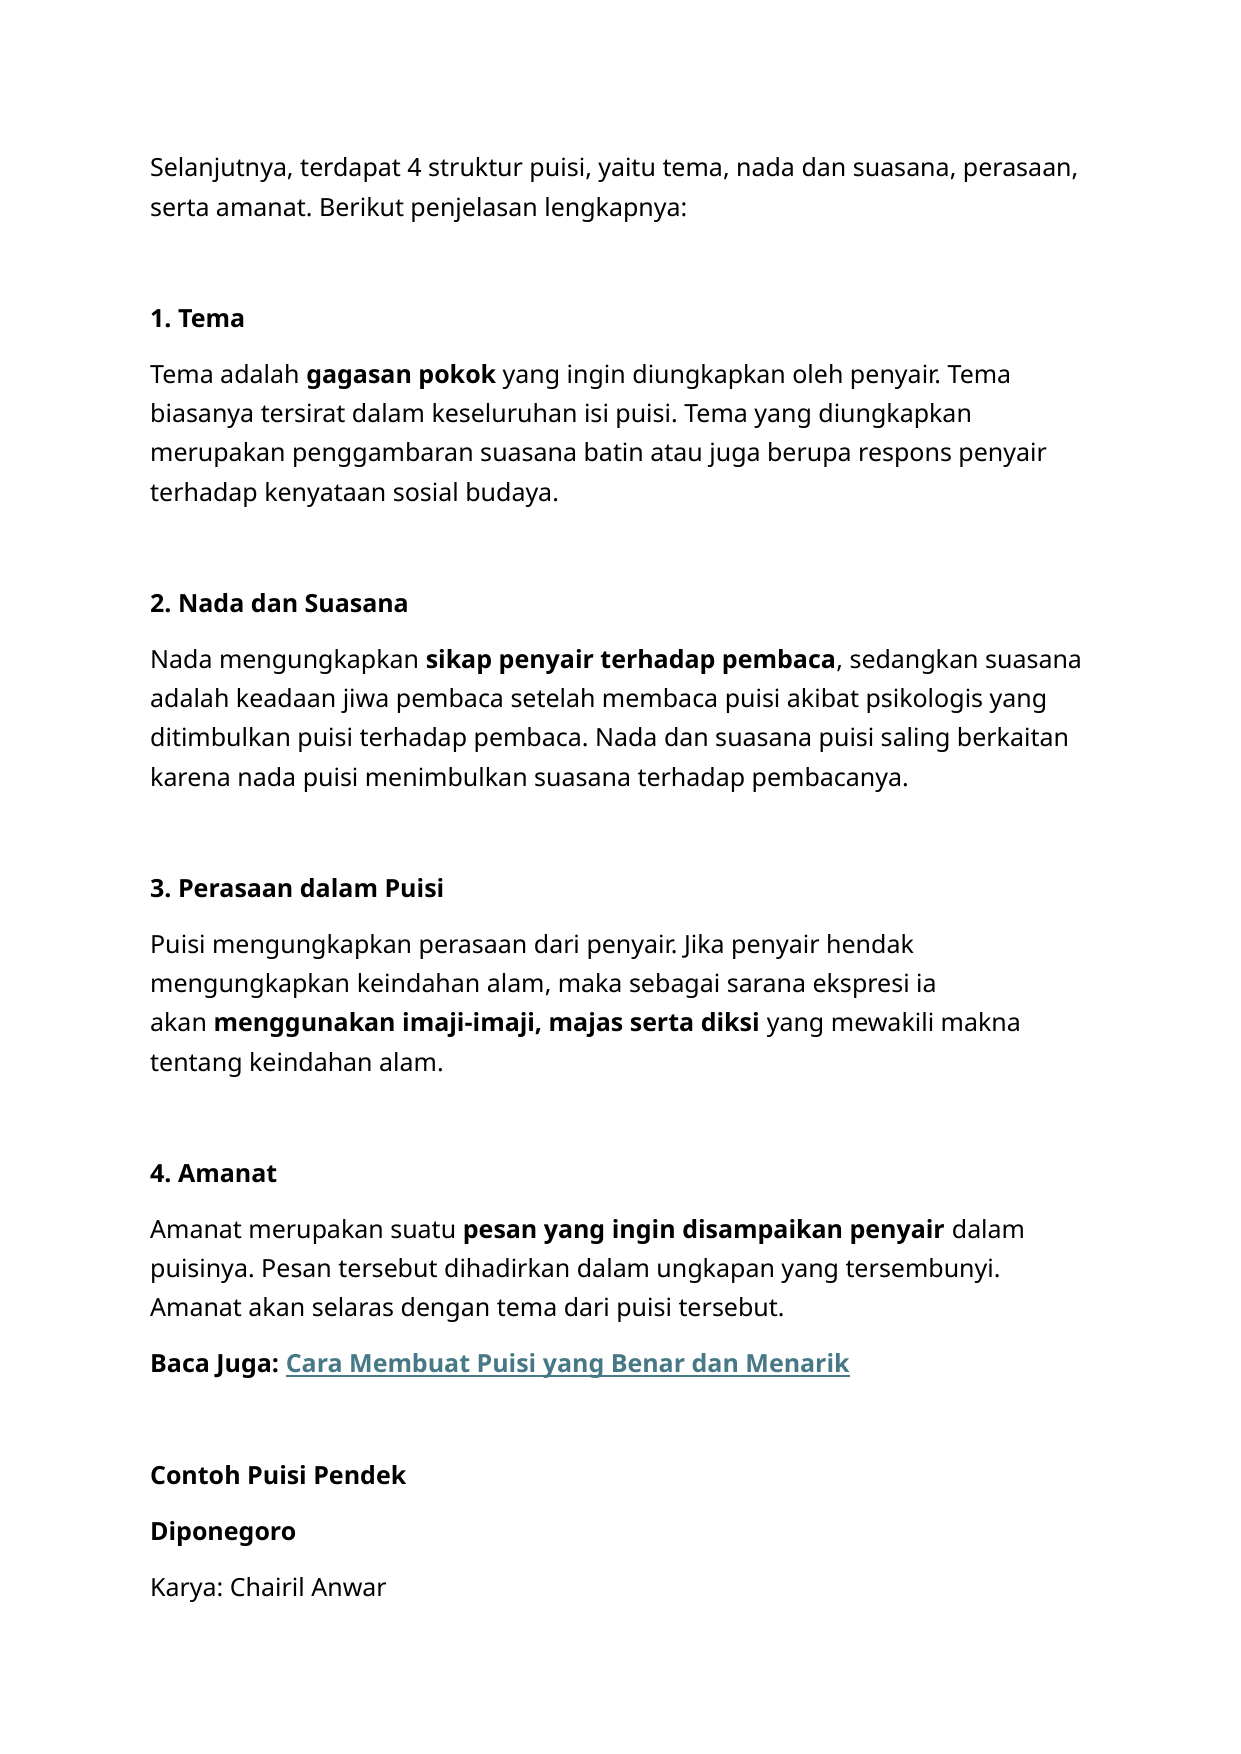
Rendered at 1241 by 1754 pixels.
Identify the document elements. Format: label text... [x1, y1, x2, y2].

text 4. Amanat [150, 1156, 1090, 1190]
text Contoh Puisi Pendek [150, 1457, 1090, 1492]
text Selanjutnya, terdapat 4 struktur puisi, yaitu tema, nada dan suasana, perasaan, serta amanat. Berikut penjelasan lengkapnya: [150, 150, 1090, 223]
text 2. Nada dan Suasana [150, 586, 1090, 620]
text Puisi mengungkapkan perasaan dari penyair. Jika penyair hendak mengungkapkan keindahan alam, maka sebagai sarana ekspresi ia akan menggunakan imaji-imaji, majas serta diksi yang mewakili makna tentang keindahan alam. [150, 927, 1090, 1078]
text Diponegoro [150, 1513, 1090, 1547]
text 3. Perasaan dalam Puisi [150, 871, 1090, 905]
text Tema adalah gagasan pokok yang ingin diungkapkan oleh penyair. Tema biasanya tersirat dalam keseluruhan isi puisi. Tema yang diungkapkan merupakan penggambaran suasana batin atau juga berupa respons penyair terhadap kenyataan sosial budaya. [150, 357, 1090, 508]
text Karya: Chairil Anwar [150, 1569, 1090, 1603]
text Nada mengungkapkan sikap penyair terhadap pembaca, sedangkan suasana adalah keadaan jiwa pembaca setelah membaca puisi akibat psikologis yang ditimbulkan puisi terhadap pembaca. Nada dan suasana puisi saling berkaitan karena nada puisi menimbulkan suasana terhadap pembacanya. [150, 642, 1090, 793]
text 1. Tema [150, 301, 1090, 335]
text Amanat merupakan suatu pesan yang ingin disampaikan penyair dalam puisinya. Pesan tersebut dihadirkan dalam ungkapan yang tersembunyi. Amanat akan selaras dengan tema dari puisi tersebut. [150, 1212, 1090, 1324]
text Baca Juga: Cara Membuat Puisi yang Benar dan Menarik [150, 1346, 1090, 1380]
